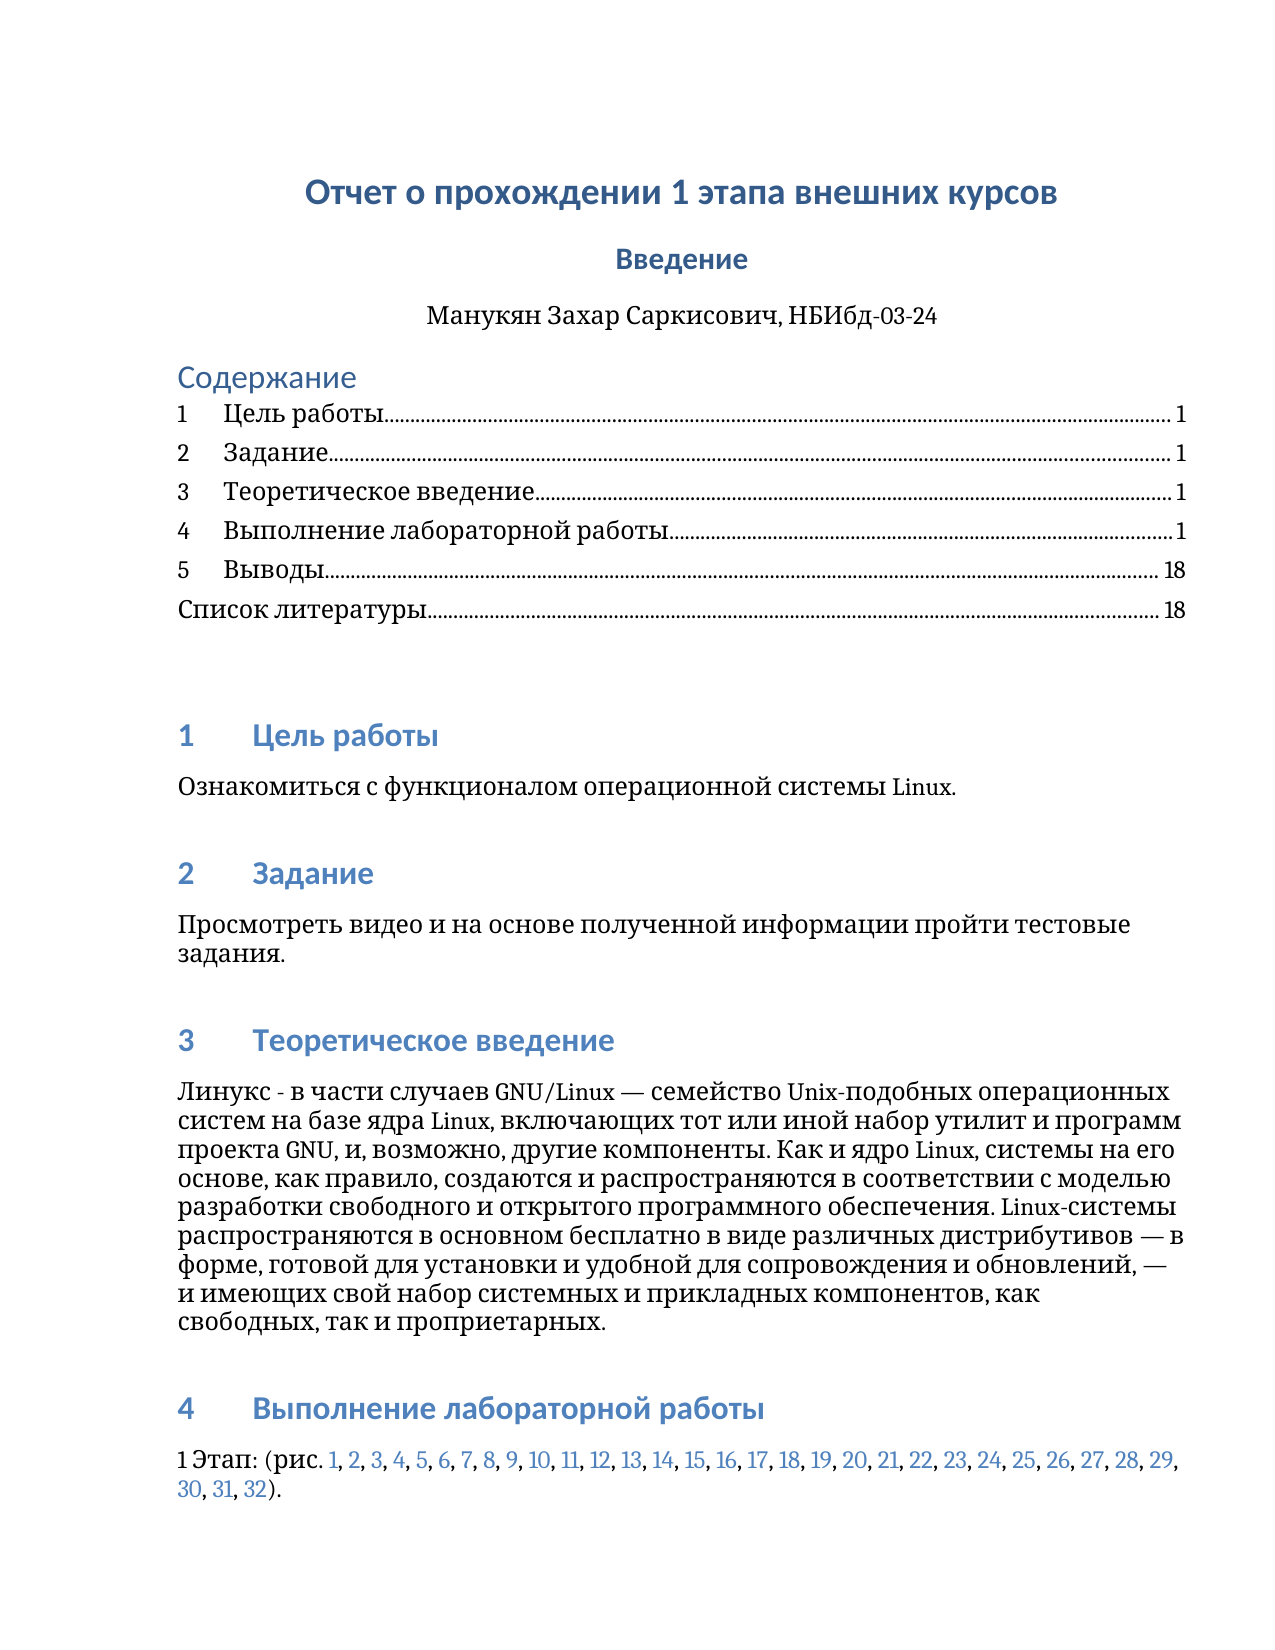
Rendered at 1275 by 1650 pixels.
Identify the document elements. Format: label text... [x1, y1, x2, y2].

text Просмотреть видео и на основе полученной информации пройти тестовые задания. [177, 911, 1186, 969]
text 1 Этап: (рис. 1, 2, 3, 4, 5, 6, 7, 8, 9, 10, 11, 12, 13, 14, 15, 16, 17, 18, 19, 20, 21, 22, 23, 24, 25, 26, 27, 28, 29, 30, 31, 32). [177, 1446, 1186, 1504]
text Манукян Захар Саркисович, НБИбд-03-24 [177, 302, 1186, 331]
subtitle 3 Теоретическое введение [177, 1019, 1186, 1059]
text Линукс - в части случаев GNU/Linux — семейство Unix-подобных операционных систем на базе ядра Linux, включающих тот или иной набор утилит и программ проекта GNU, и, возможно, другие компоненты. Как и ядро Linux, системы на его основе, как правило, создаются и распространяются в соответствии с моделью разработки свободного и открытого программного обеспечения. Linux-системы распространяются в основном бесплатно в виде различных дистрибутивов — в форме, готовой для установки и удобной для сопровождения и обновлений, — и имеющих свой набор системных и прикладных компонентов, как свободных, так и проприетарных. [177, 1078, 1186, 1337]
subtitle 4 Выполнение лабораторной работы [177, 1387, 1186, 1428]
subtitle 2 Задание [177, 852, 1186, 892]
subtitle Введение [177, 239, 1186, 277]
subtitle 1 Цель работы [177, 713, 1186, 754]
title Отчет о прохождении 1 этапа внешних курсов [177, 168, 1186, 214]
text Ознакомиться с функционалом операционной системы Linux. [177, 773, 1186, 802]
